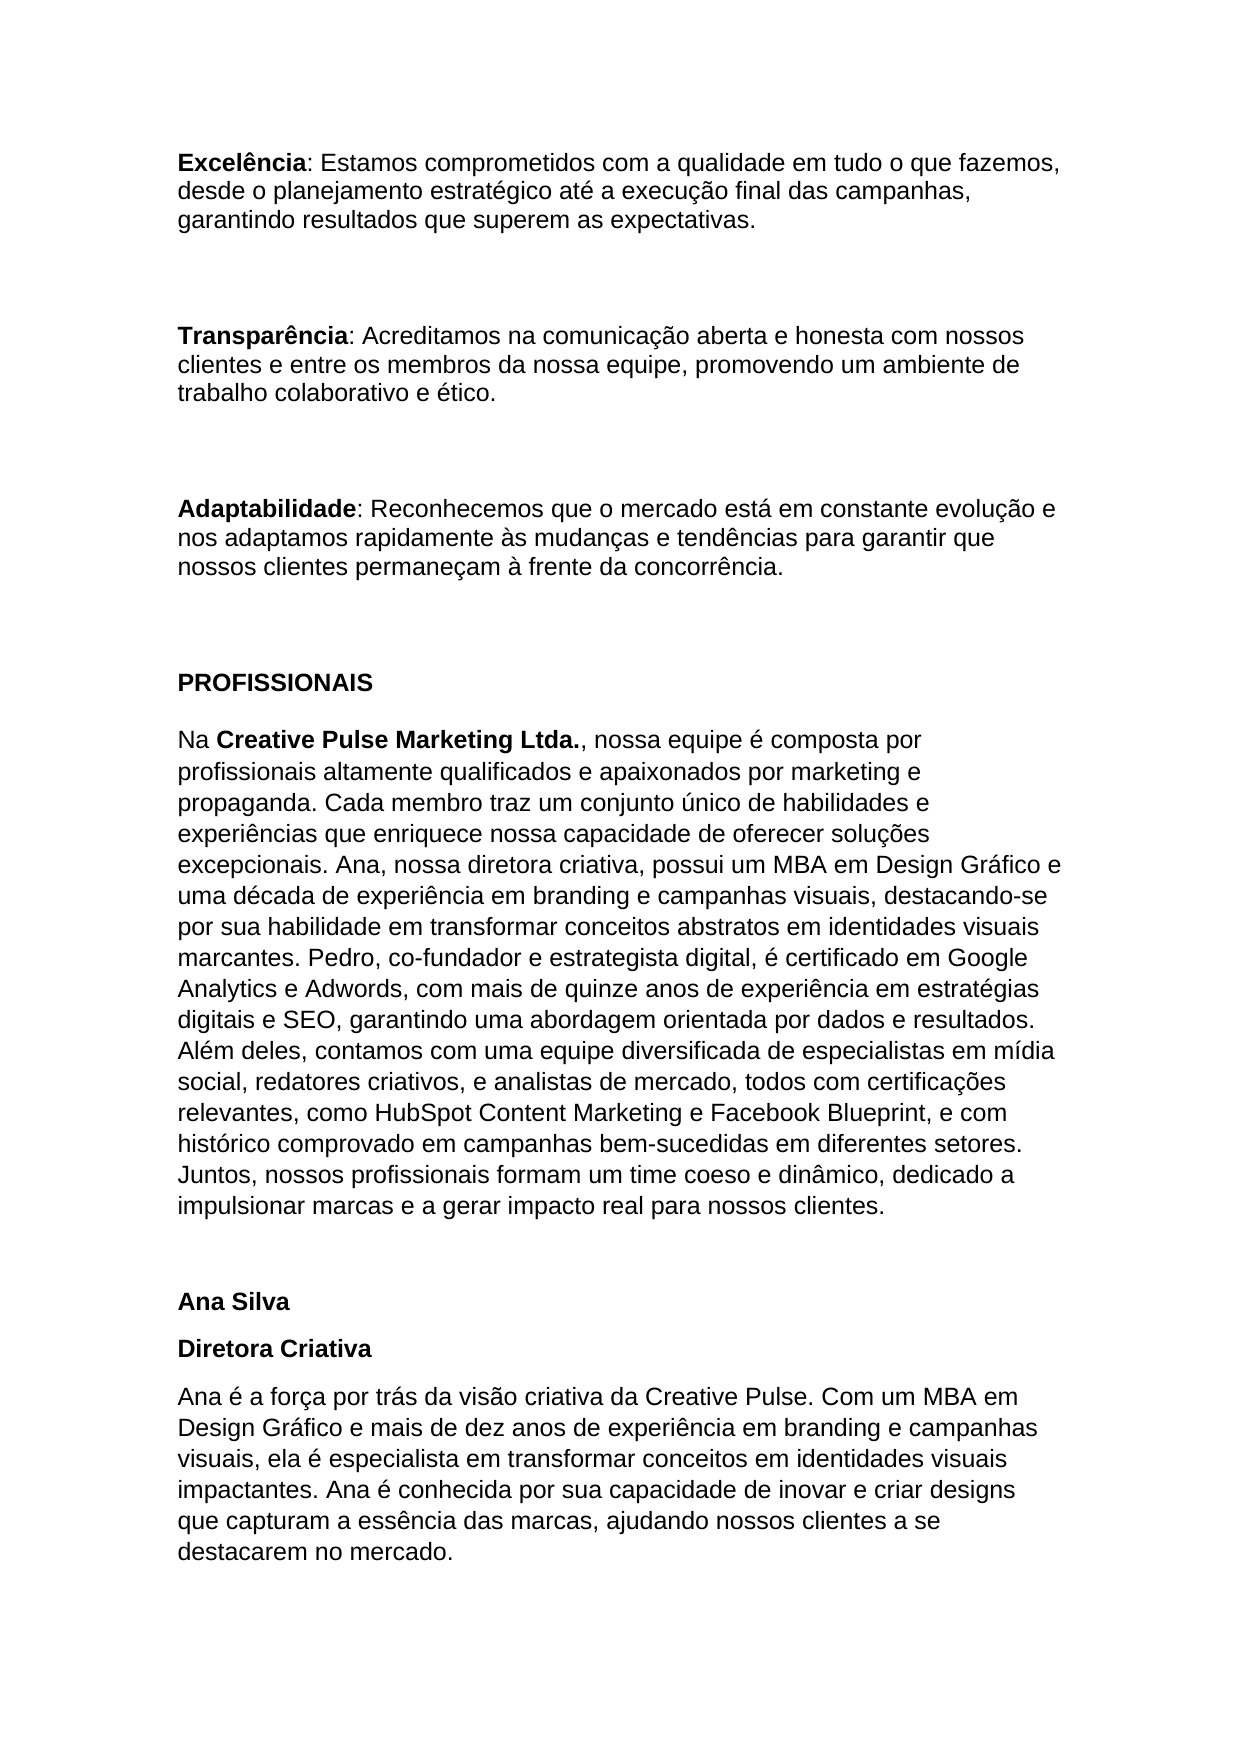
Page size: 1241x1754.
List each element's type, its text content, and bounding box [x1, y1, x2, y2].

text Excelência: Estamos comprometidos com a qualidade em tudo o que fazemos, desde o planejamento estratégico até a execução final das campanhas, garantindo resultados que superem as expectativas. [177, 148, 1063, 234]
text Adaptabilidade: Reconhecemos que o mercado está em constante evolução e nos adaptamos rapidamente às mudanças e tendências para garantir que nossos clientes permaneçam à frente da concorrência. [177, 494, 1063, 581]
text Ana é a força por trás da visão criativa da Creative Pulse. Com um MBA em Design Gráfico e mais de dez anos de experiência em branding e campanhas visuais, ela é especialista em transformar conceitos em identidades visuais impactantes. Ana é conhecida por sua capacidade de inovar e criar designs que capturam a essência das marcas, ajudando nossos clientes a se destacarem no mercado. [177, 1382, 1063, 1566]
text Diretora Criativa [177, 1334, 1063, 1363]
text PROFISSIONAIS [177, 668, 1063, 696]
text Transparência: Acreditamos na comunicação aberta e honesta com nossos clientes e entre os membros da nossa equipe, promovendo um ambiente de trabalho colaborativo e ético. [177, 321, 1063, 407]
text Ana Silva [177, 1287, 1063, 1315]
text Na Creative Pulse Marketing Ltda., nossa equipe é composta por profissionais altamente qualificados e apaixonados por marketing e propaganda. Cada membro traz um conjunto único de habilidades e experiências que enriquece nossa capacidade de oferecer soluções excepcionais. Ana, nossa diretora criativa, possui um MBA em Design Gráfico e uma década de experiência em branding e campanhas visuais, destacando-se por sua habilidade em transformar conceitos abstratos em identidades visuais marcantes. Pedro, co-fundador e estrategista digital, é certificado em Google Analytics e Adwords, com mais de quinze anos de experiência em estratégias digitais e SEO, garantindo uma abordagem orientada por dados e resultados. Além deles, contamos com uma equipe diversificada de especialistas em mídia social, redatores criativos, e analistas de mercado, todos com certificações relevantes, como HubSpot Content Marketing e Facebook Blueprint, e com histórico comprovado em campanhas bem-sucedidas em diferentes setores. Juntos, nossos profissionais formam um time coeso e dinâmico, dedicado a impulsionar marcas e a gerar impacto real para nossos clientes. [177, 726, 1063, 1220]
